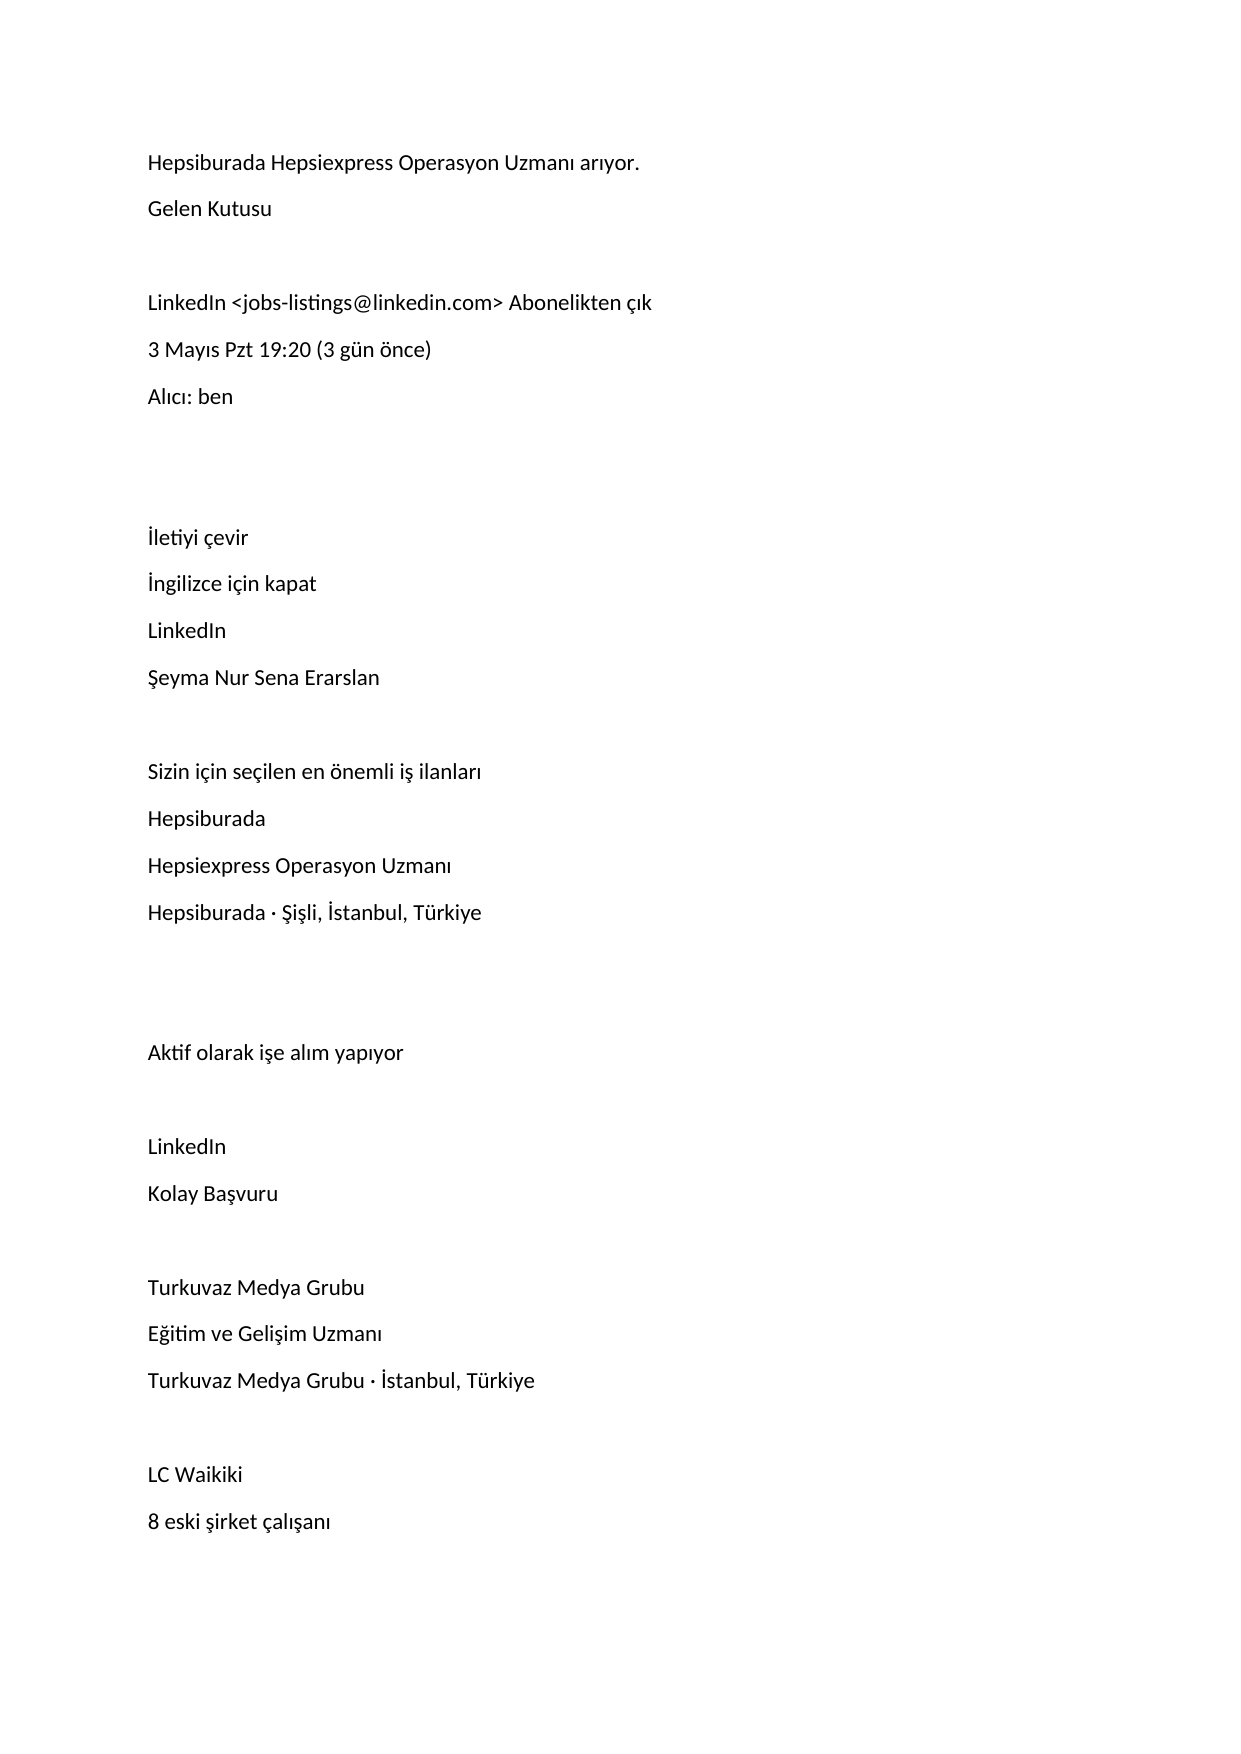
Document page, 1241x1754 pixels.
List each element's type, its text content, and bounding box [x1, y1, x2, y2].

text Sizin için seçilen en önemli iş ilanları [148, 757, 1093, 785]
text Turkuvaz Medya Grubu · İstanbul, Türkiye [148, 1366, 1093, 1394]
text Alıcı: ben [148, 382, 1093, 410]
text LinkedIn [148, 616, 1093, 644]
text Hepsiburada · Şişli, İstanbul, Türkiye [148, 898, 1093, 926]
text Hepsiexpress Operasyon Uzmanı [148, 851, 1093, 879]
text Eğitim ve Gelişim Uzmanı [148, 1319, 1093, 1347]
text Aktif olarak işe alım yapıyor [148, 1038, 1093, 1066]
text Hepsiburada Hepsiexpress Operasyon Uzmanı arıyor. [148, 148, 1093, 176]
text 8 eski şirket çalışanı [148, 1507, 1093, 1535]
text 3 Mayıs Pzt 19:20 (3 gün önce) [148, 335, 1093, 363]
text Turkuvaz Medya Grubu [148, 1273, 1093, 1301]
text Kolay Başvuru [148, 1179, 1093, 1207]
text LinkedIn [148, 1132, 1093, 1160]
text Hepsiburada [148, 804, 1093, 832]
text Şeyma Nur Sena Erarslan [148, 663, 1093, 691]
text Gelen Kutusu [148, 194, 1093, 222]
text İletiyi çevir [148, 523, 1093, 551]
text İngilizce için kapat [148, 569, 1093, 597]
text LC Waikiki [148, 1460, 1093, 1488]
text LinkedIn <jobs-listings@linkedin.com> Abonelikten çık [148, 288, 1093, 316]
